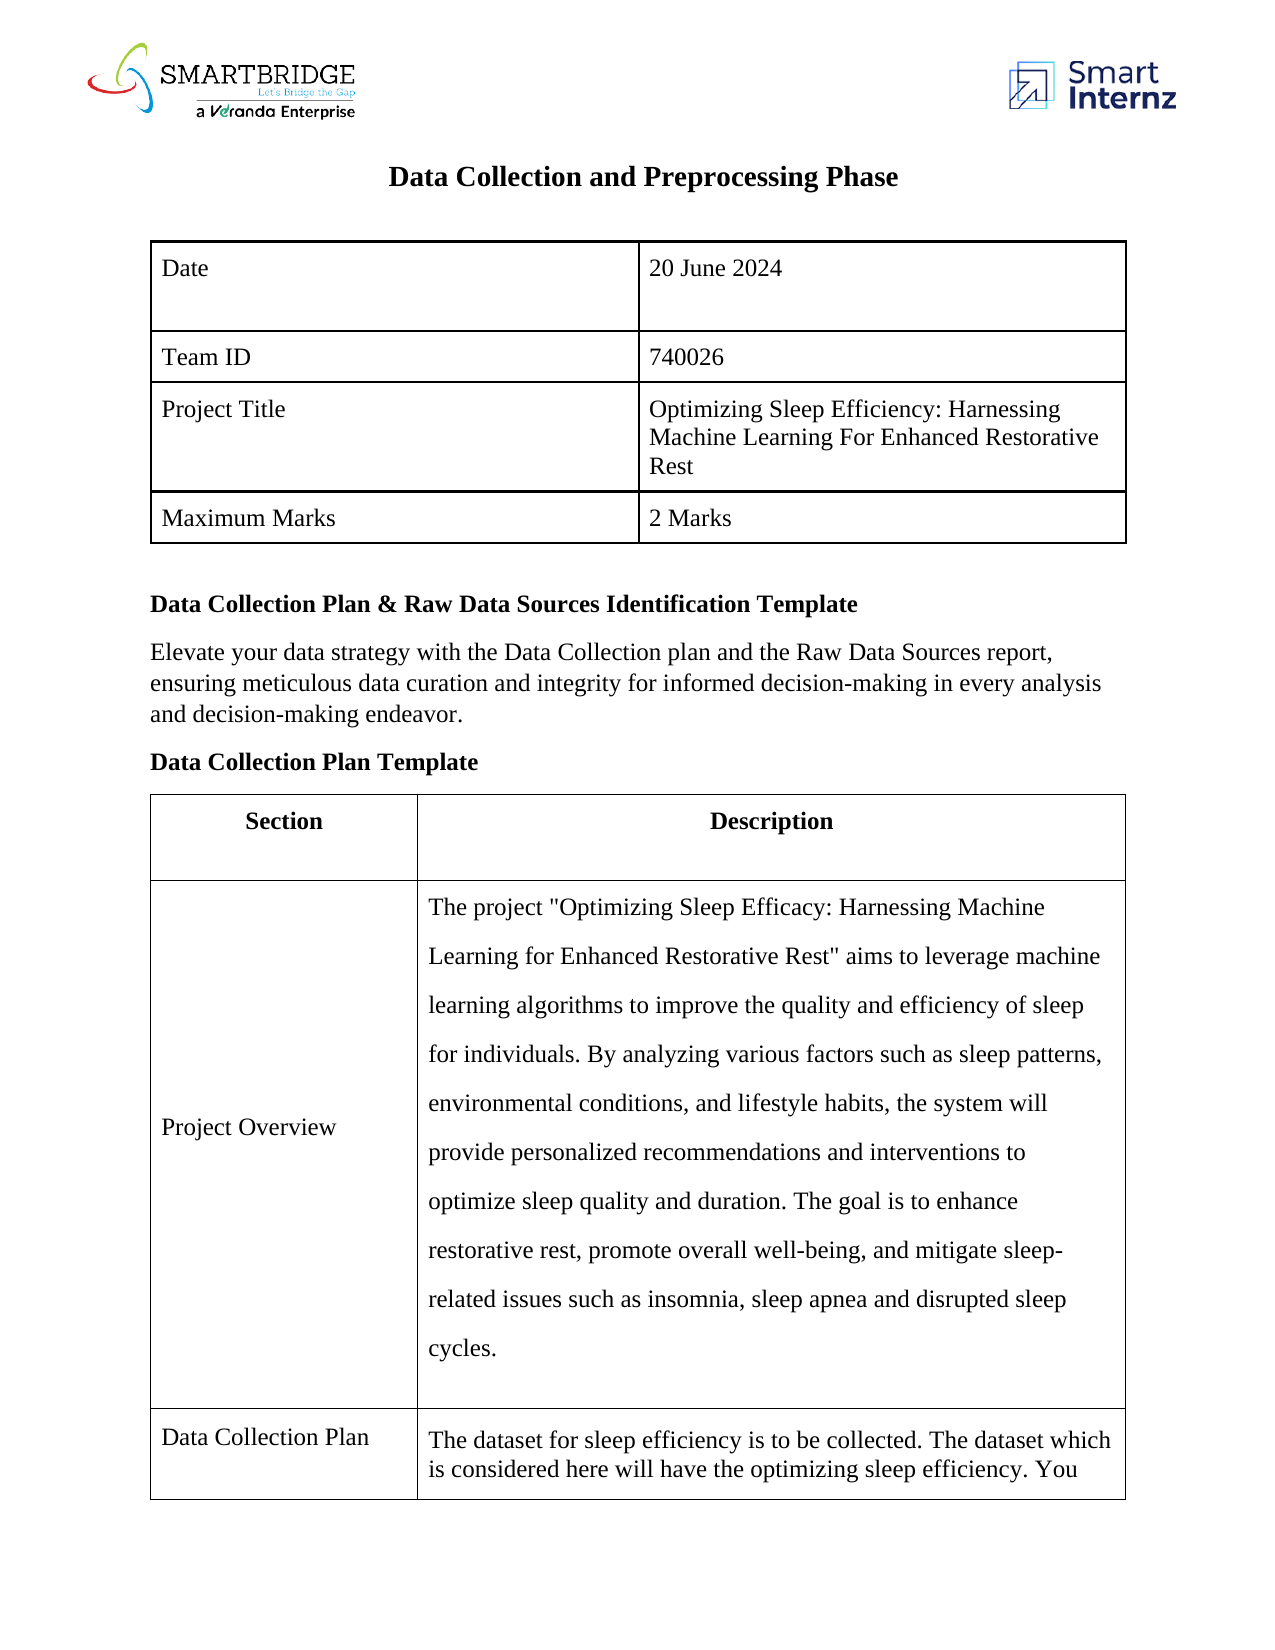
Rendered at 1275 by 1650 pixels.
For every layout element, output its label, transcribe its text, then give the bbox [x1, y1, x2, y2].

text Elevate your data strategy with the Data Collection plan and the Raw Data Sources report, ensuring meticulous data curation and integrity for informed decision-making in every analysis and decision-making endeavor. [150, 637, 1125, 728]
text Data Collection Plan Template [150, 747, 1125, 775]
picture [1004, 61, 1181, 109]
table_cell Optimizing Sleep Efficiency: Harnessing Machine Learning For Enhanced Restorative Rest [640, 383, 1125, 490]
text Data Collection Plan & Raw Data Sources Identification Template [150, 589, 1125, 618]
table_cell Project Title [152, 383, 638, 490]
table_cell 740026 [640, 332, 1125, 381]
picture [73, 20, 370, 142]
table_cell 2 Marks [640, 493, 1125, 542]
table_cell Data Collection Plan [151, 1409, 417, 1499]
text Data Collection and Preprocessing Phase [150, 159, 1125, 193]
table_cell Project Overview [151, 881, 417, 1408]
table_header Date [152, 243, 638, 329]
table_header Description [418, 795, 1125, 880]
table_header Section [151, 795, 417, 880]
table_cell Team ID [152, 332, 638, 381]
table_header 20 June 2024 [640, 243, 1125, 329]
table_cell The project "Optimizing Sleep Efficacy: Harnessing Machine Learning for Enhanced Restorative Rest" aims to leverage machine learning algorithms to improve the quality and efficiency of sleep for individuals. By analyzing various factors such as sleep patterns, environmental conditions, and lifestyle habits, the system will provide personalized recommendations and interventions to optimize sleep quality and duration. The goal is to enhance restorative rest, promote overall well-being, and mitigate sleep-related issues such as insomnia, sleep apnea and disrupted sleep cycles. [418, 881, 1125, 1408]
table_cell Maximum Marks [152, 493, 638, 542]
